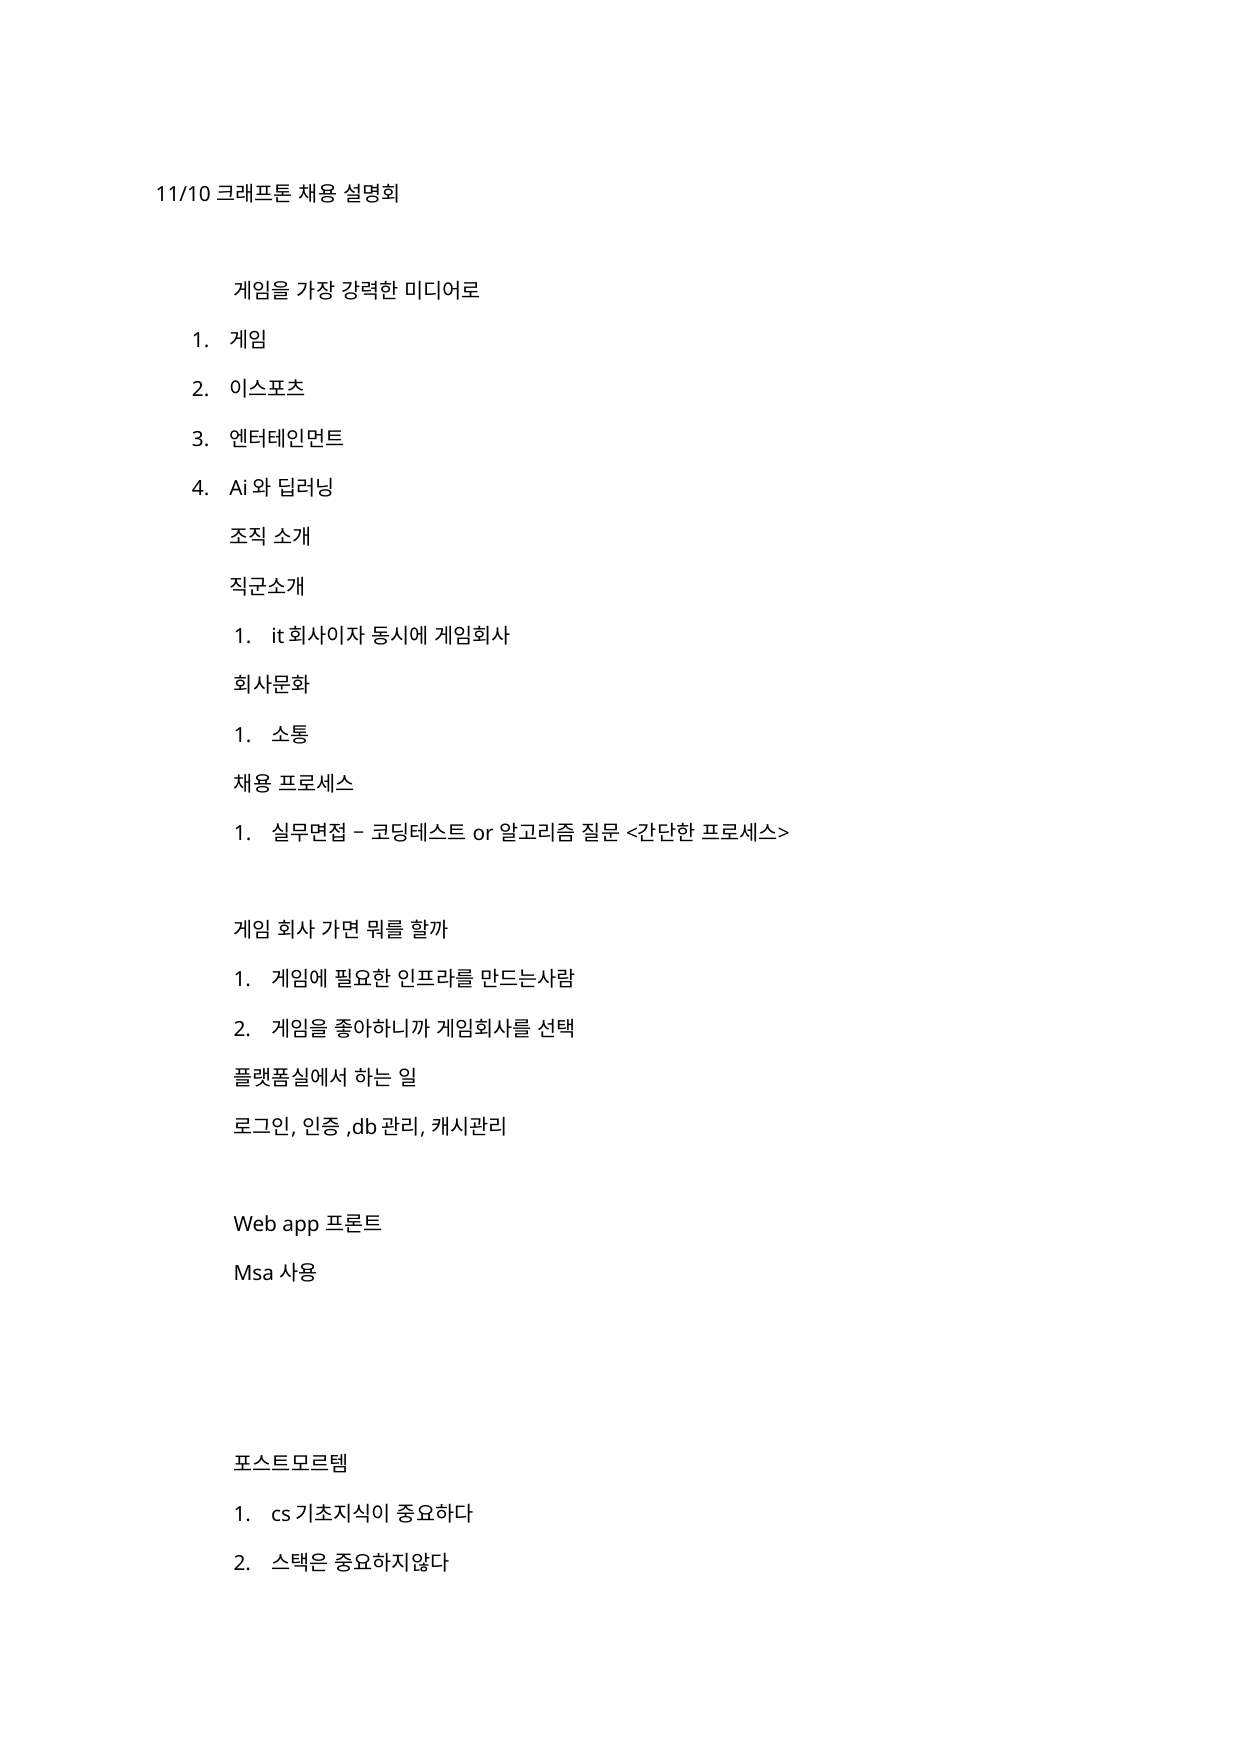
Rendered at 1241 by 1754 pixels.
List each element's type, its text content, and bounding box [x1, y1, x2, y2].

text 포스트모르템 [233, 1448, 1090, 1478]
text 플랫폼실에서 하는 일 [233, 1061, 1090, 1091]
text 게임 회사 가면 뭐를 할까 [233, 913, 1090, 943]
list 조직 소개 [229, 521, 1090, 551]
list 직군소개 [229, 570, 1090, 600]
text 회사문화 [234, 668, 1090, 699]
text 채용 프로세스 [234, 767, 1090, 797]
list cs기초지식이 중요하다 [233, 1497, 1090, 1527]
text 11/10 크래프톤 채용 설명회 [150, 177, 1090, 207]
list 소통 [234, 718, 1090, 748]
text 로그인, 인증 ,db관리, 캐시관리 [233, 1110, 1090, 1141]
list 엔터테인먼트 [192, 422, 1090, 452]
list 스택은 중요하지않다 [233, 1546, 1090, 1577]
text Msa 사용 [233, 1256, 1090, 1287]
list 게임에 필요한 인프라를 만드는사람 [233, 962, 1090, 993]
text 게임을 가장 강력한 미디어로 [150, 274, 1090, 304]
text Web app 프론트 [233, 1207, 1090, 1237]
list 게임 [192, 323, 1090, 353]
list 실무면접 – 코딩테스트 or 알고리즘 질문 <간단한 프로세스> [234, 816, 1090, 847]
list 이스포츠 [192, 372, 1090, 403]
list Ai와 딥러닝 [192, 471, 1090, 502]
list it회사이자 동시에 게임회사 [234, 619, 1090, 649]
list 게임을 좋아하니까 게임회사를 선택 [233, 1012, 1090, 1042]
